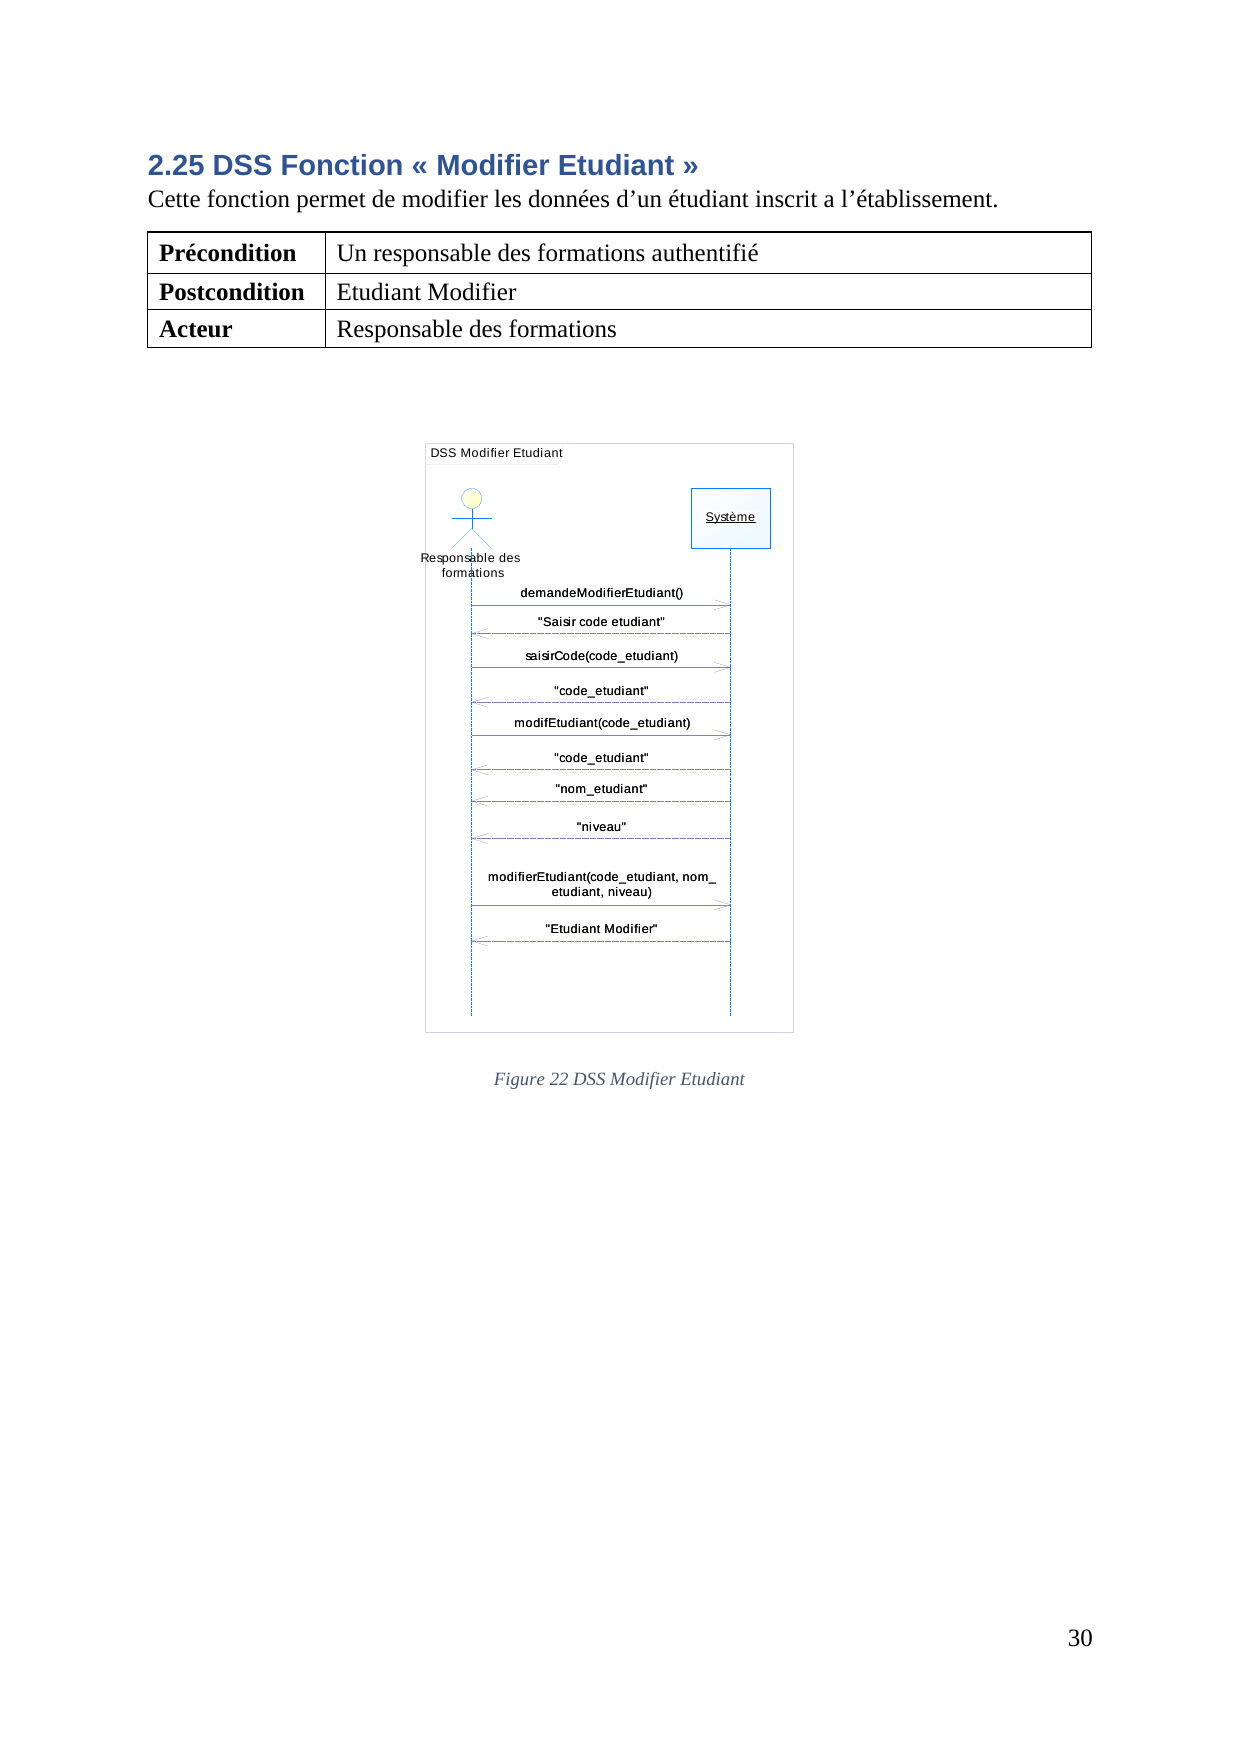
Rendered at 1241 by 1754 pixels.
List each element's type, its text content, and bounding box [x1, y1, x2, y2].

text Cette fonction permet de modifier les données d’un étudiant inscrit a l’établissement. [148, 184, 1093, 212]
table_header Un responsable des formations authentifié [326, 233, 1091, 273]
table_cell Responsable des formations [326, 310, 1091, 347]
table_cell Postcondition [148, 274, 325, 309]
table_cell Acteur [148, 310, 325, 347]
table_header Précondition [148, 233, 325, 273]
subtitle 2.25 DSS Fonction « Modifier Etudiant » [148, 148, 1093, 181]
table_cell Etudiant Modifier [326, 274, 1091, 309]
